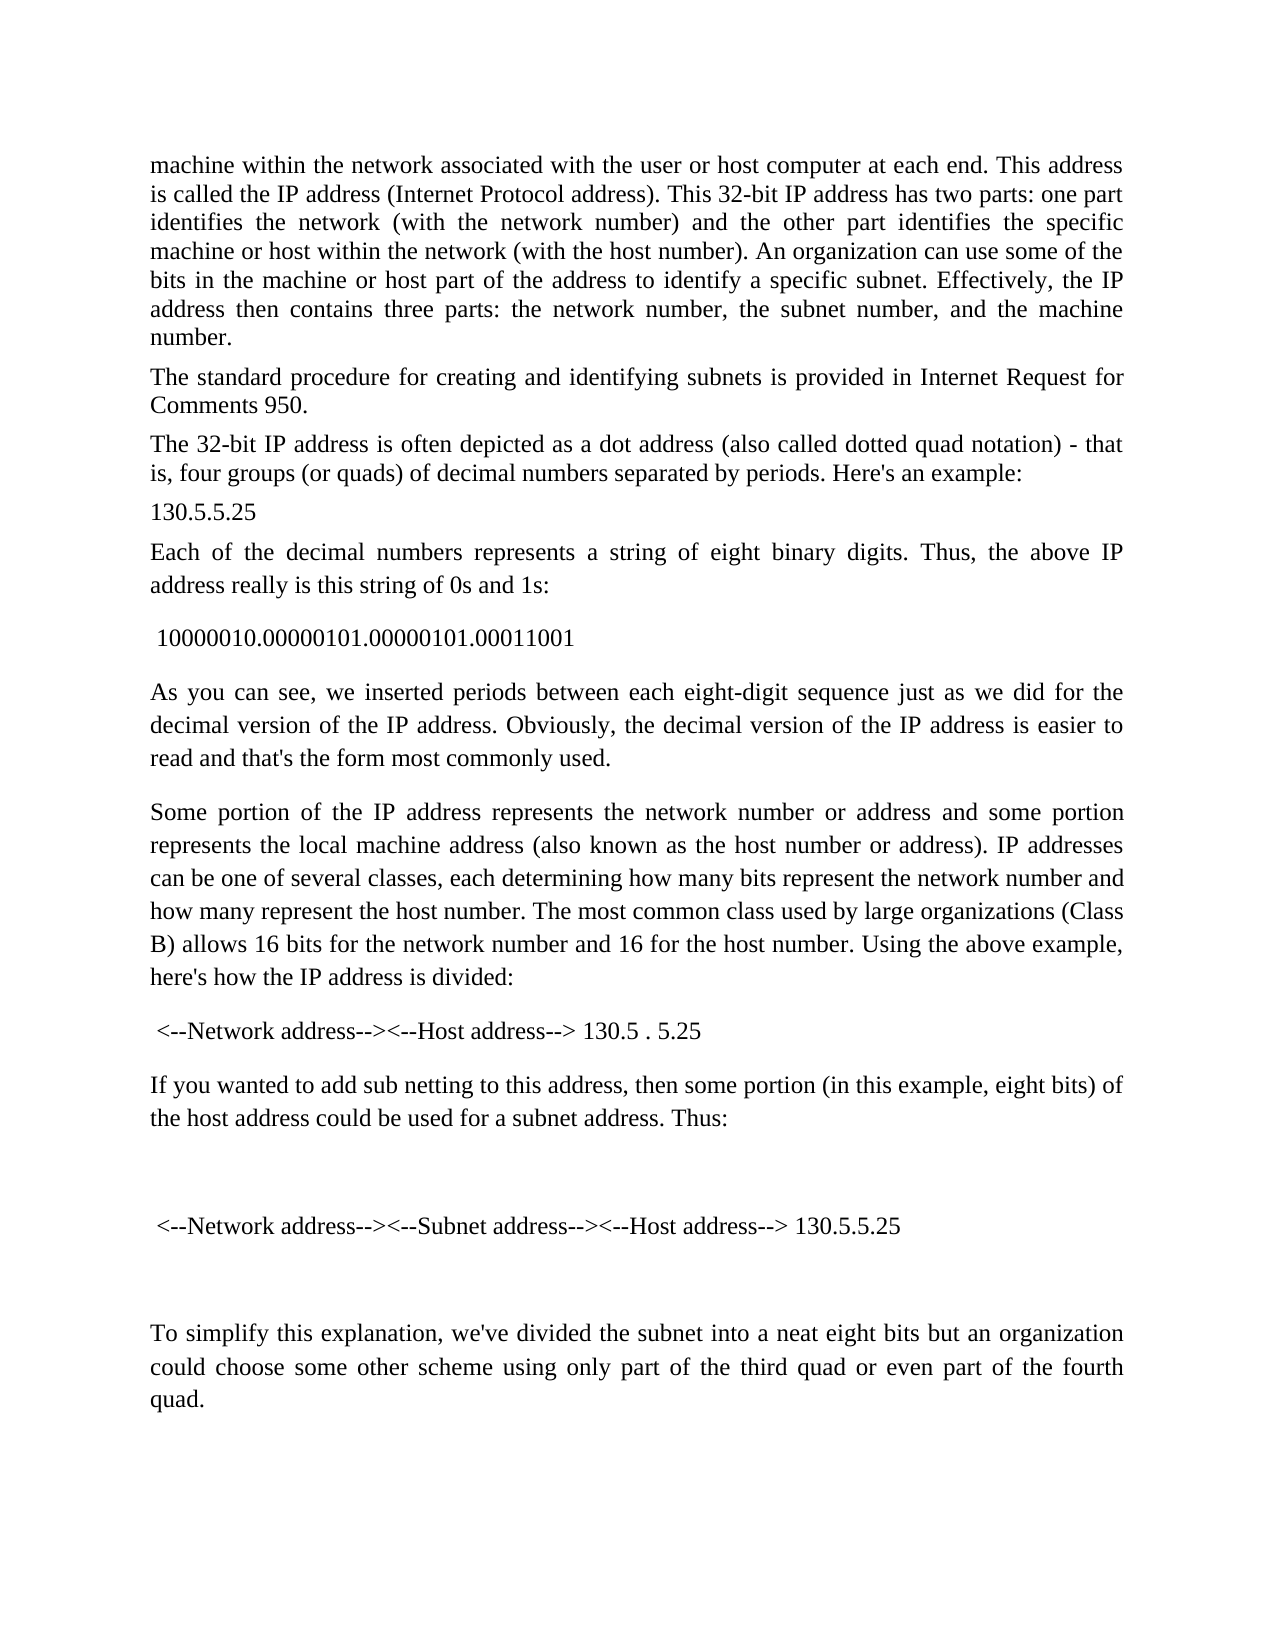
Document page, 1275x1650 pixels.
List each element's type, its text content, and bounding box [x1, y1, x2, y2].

text If you wanted to add sub netting to this address, then some portion (in this example, eight bits) of the host address could be used for a subnet address. Thus: [150, 1070, 1125, 1132]
text To simplify this explanation, we've divided the subnet into a neat eight bits but an organization could choose some other scheme using only part of the third quad or even part of the fourth quad. [150, 1318, 1125, 1413]
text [150, 150, 1125, 351]
text Some portion of the IP address represents the network number or address and some portion represents the local machine address (also known as the host number or address). IP addresses can be one of several classes, each determining how many bits represent the network number and how many represent the host number. The most common class used by large organizations (Class B) allows 16 bits for the network number and 16 for the host number. Using the above example, here's how the IP address is divided: [150, 797, 1125, 991]
text The 32-bit IP address is often depicted as a dot address (also called dotted quad notation) - that is, four groups (or quads) of decimal numbers separated by periods. Here's an example: [150, 429, 1125, 487]
text <--Network address--><--Host address--> 130.5 . 5.25 [150, 1016, 1125, 1045]
text 10000010.00000101.00000101.00011001 [150, 623, 1125, 652]
text 130.5.5.25 [150, 497, 1125, 526]
text Each of the decimal numbers represents a string of eight binary digits. Thus, the above IP address really is this string of 0s and 1s: [150, 537, 1125, 598]
text <--Network address--><--Subnet address--><--Host address--> 130.5.5.25 [150, 1211, 1125, 1239]
text As you can see, we inserted periods between each eight-digit sequence just as we did for the decimal version of the IP address. Obviously, the decimal version of the IP address is easier to read and that's the form most commonly used. [150, 677, 1125, 772]
text The standard procedure for creating and identifying subnets is provided in Internet Request for Comments 950. [150, 362, 1125, 419]
